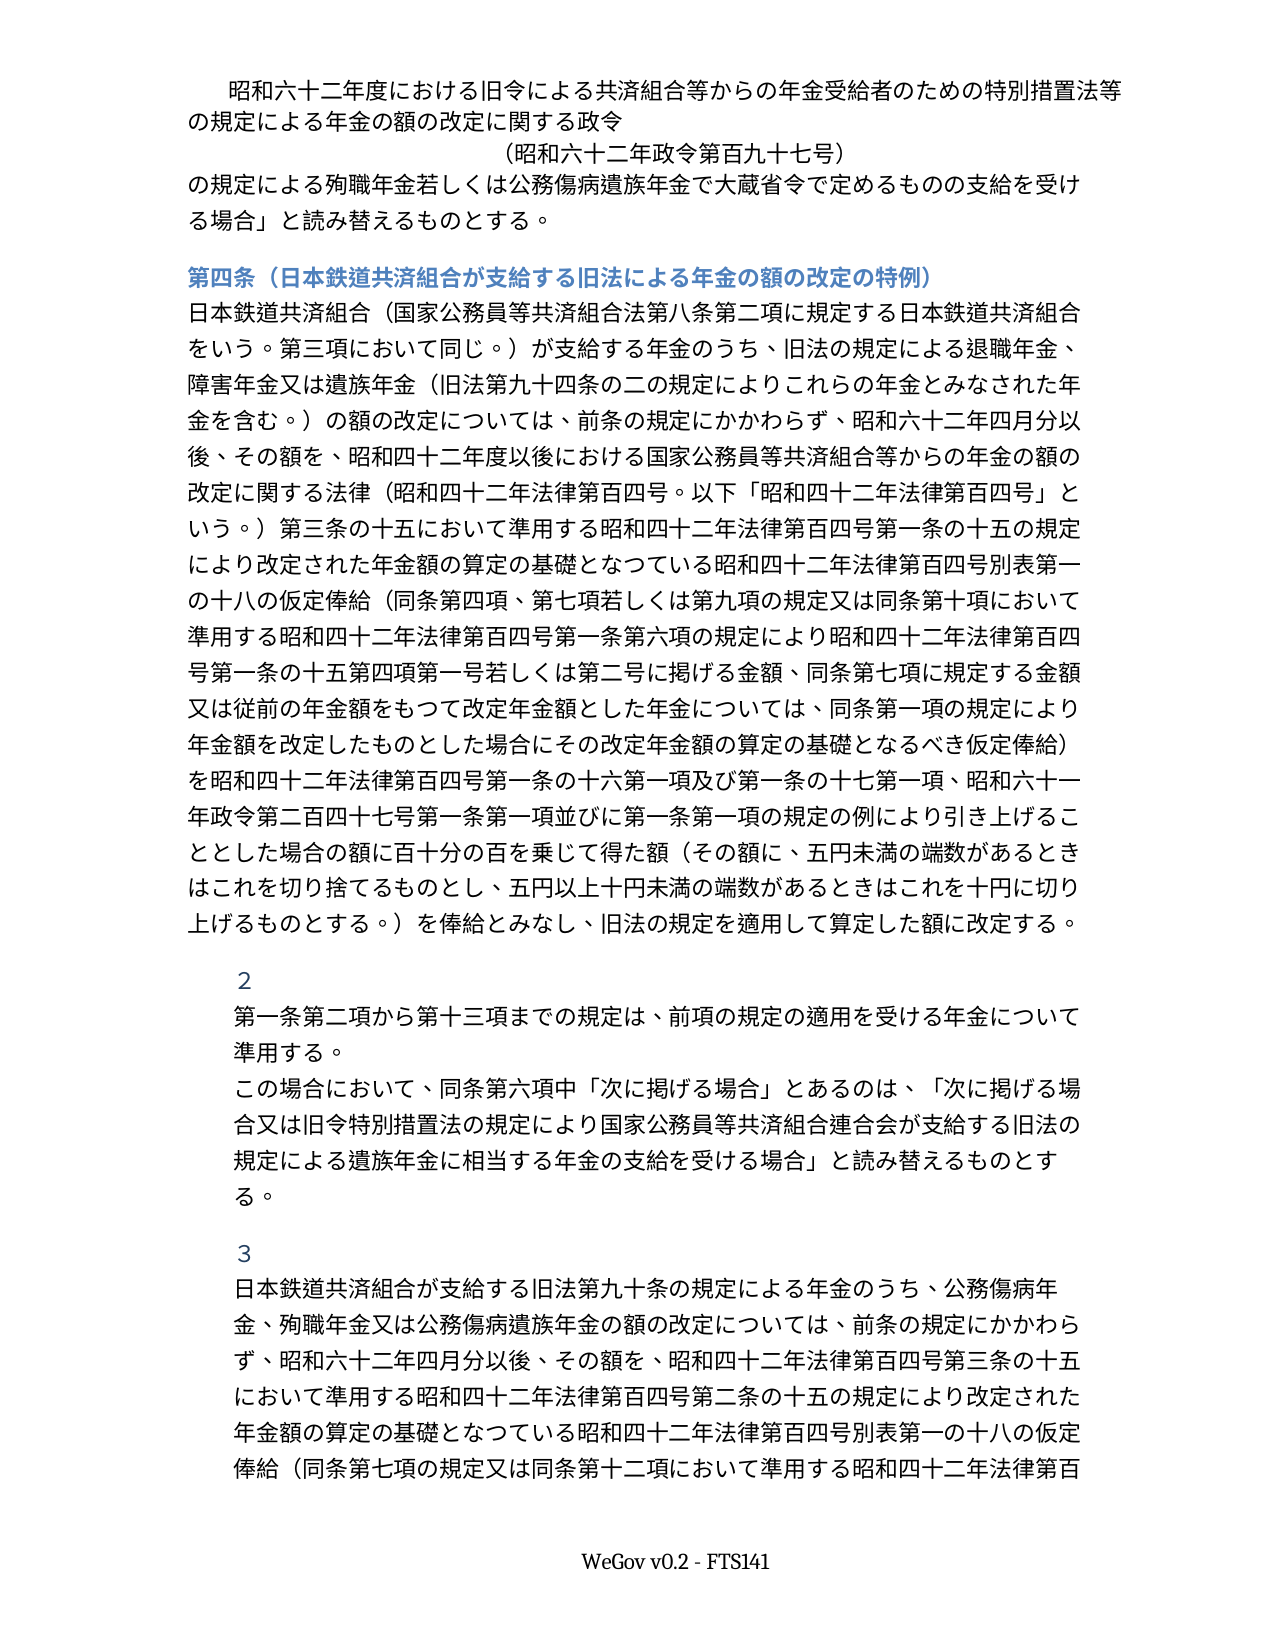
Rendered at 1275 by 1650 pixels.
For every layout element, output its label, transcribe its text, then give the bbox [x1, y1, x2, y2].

subtitle ２ [233, 965, 1087, 996]
text 日本鉄道共済組合（国家公務員等共済組合法第八条第二項に規定する日本鉄道共済組合をいう。第三項において同じ。）が支給する年金のうち、旧法の規定による退職年金、障害年金又は遺族年金（旧法第九十四条の二の規定によりこれらの年金とみなされた年金を含む。）の額の改定については、前条の規定にかかわらず、昭和六十二年四月分以後、その額を、昭和四十二年度以後における国家公務員等共済組合等からの年金の額の改定に関する法律（昭和四十二年法律第百四号。以下「昭和四十二年法律第百四号」という。）第三条の十五において準用する昭和四十二年法律第百四号第一条の十五の規定により改定された年金額の算定の基礎となつている昭和四十二年法律第百四号別表第一の十八の仮定俸給（同条第四項、第七項若しくは第九項の規定又は同条第十項において準用する昭和四十二年法律第百四号第一条第六項の規定により昭和四十二年法律第百四号第一条の十五第四項第一号若しくは第二号に掲げる金額、同条第七項に規定する金額又は従前の年金額をもつて改定年金額とした年金については、同条第一項の規定により年金額を改定したものとした場合にその改定年金額の算定の基礎となるべき仮定俸給）を昭和四十二年法律第百四号第一条の十六第一項及び第一条の十七第一項、昭和六十一年政令第二百四十七号第一条第一項並びに第一条第一項の規定の例により引き上げることとした場合の額に百十分の百を乗じて得た額（その額に、五円未満の端数があるときはこれを切り捨てるものとし、五円以上十円未満の端数があるときはこれを十円に切り上げるものとする。）を俸給とみなし、旧法の規定を適用して算定した額に改定する。 [187, 297, 1087, 939]
subtitle 第四条（日本鉄道共済組合が支給する旧法による年金の額の改定の特例） [187, 261, 1087, 293]
text 第一条第二項から第十三項までの規定は、前項の規定の適用を受ける年金について準用する。 この場合において、同条第六項中「次に掲げる場合」とあるのは、「次に掲げる場合又は旧令特別措置法の規定により国家公務員等共済組合連合会が支給する旧法の規定による遺族年金に相当する年金の支給を受ける場合」と読み替えるものとする。 [233, 1001, 1087, 1212]
subtitle ３ [233, 1237, 1087, 1269]
